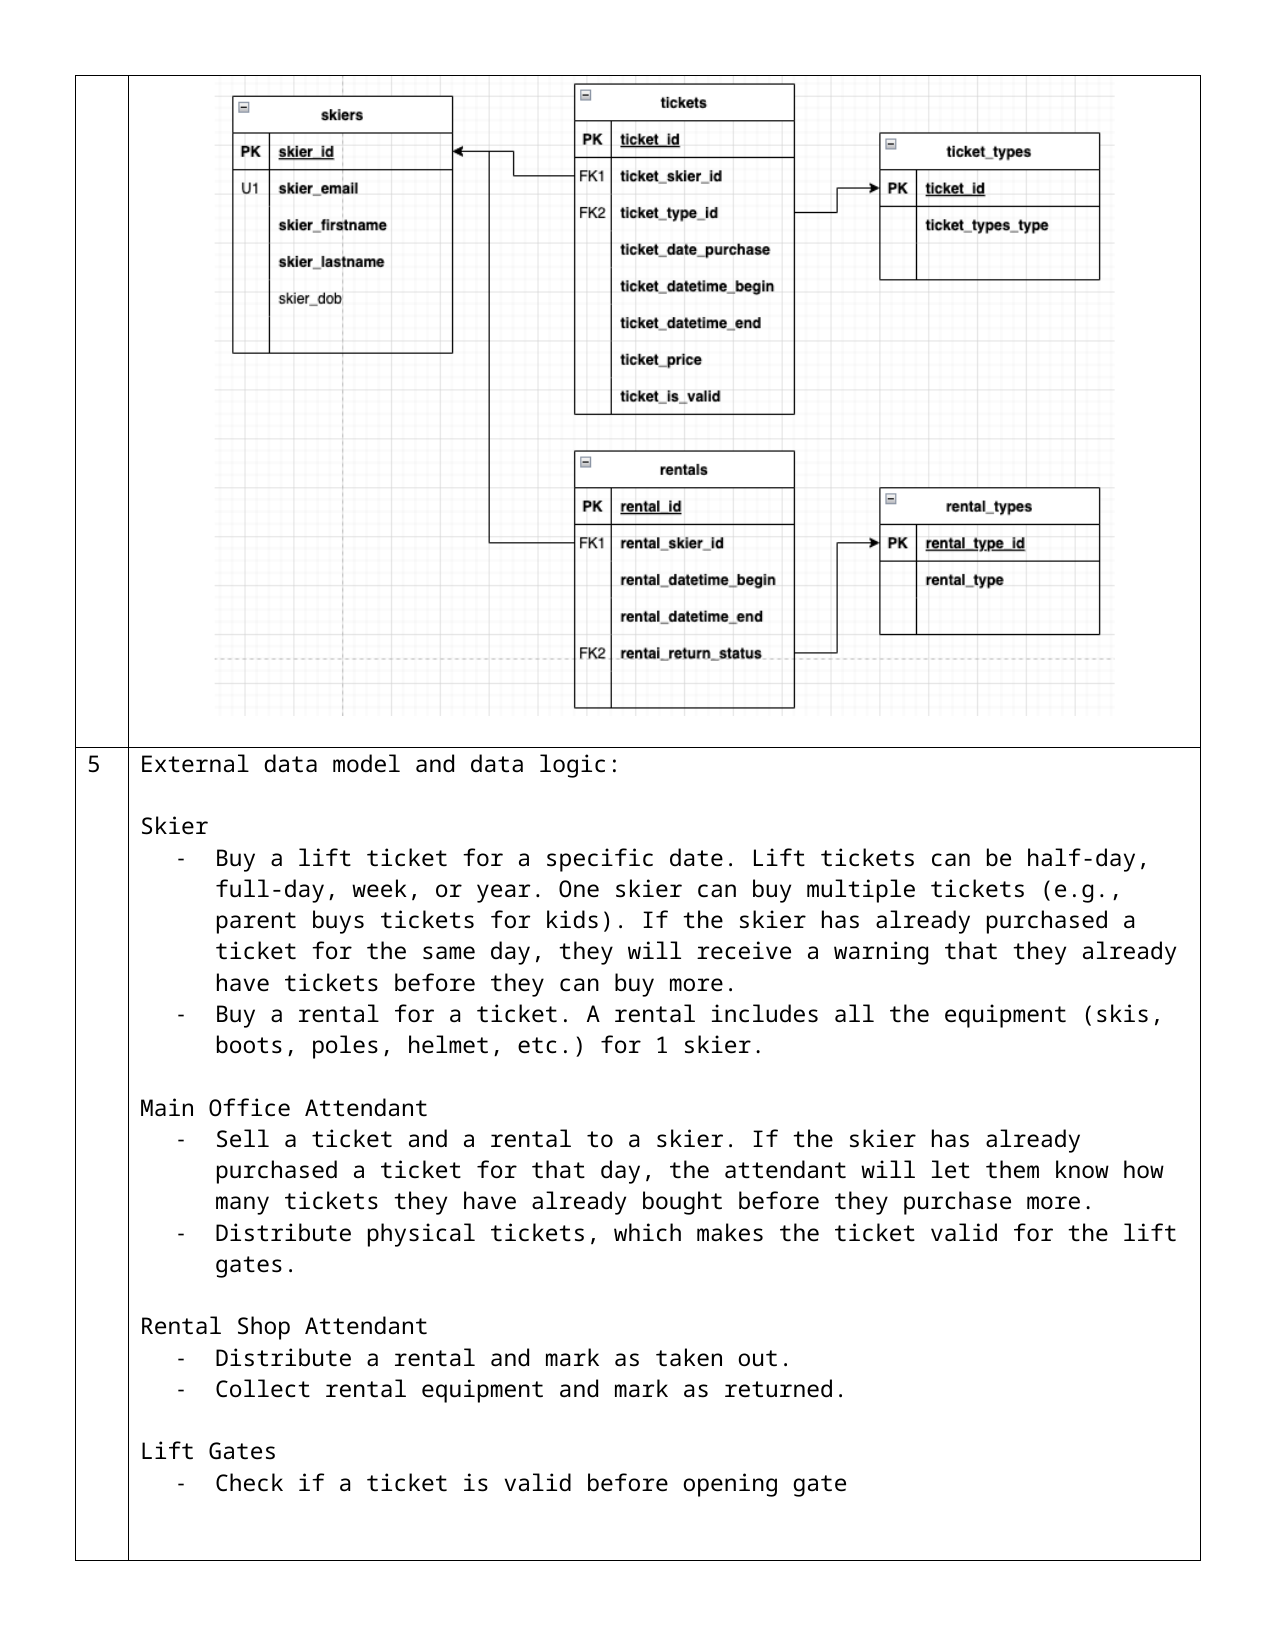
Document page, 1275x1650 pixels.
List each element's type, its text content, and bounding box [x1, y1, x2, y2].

table_cell External data model and data logic: Skier Buy a lift ticket for a specific date. Lift tickets can be half-day, full-day, week, or year. One skier can buy multiple tickets (e.g., parent buys tickets for kids). If the skier has already purchased a ticket for the same day, they will receive a warning that they already have tickets before they can buy more. Buy a rental for a ticket. A rental includes all the equipment (skis, boots, poles, helmet, etc.) for 1 skier. Main Office Attendant Sell a ticket and a rental to a skier. If the skier has already purchased a ticket for that day, the attendant will let them know how many tickets they have already bought before they purchase more. Distribute physical tickets, which makes the ticket valid for the lift gates. Rental Shop Attendant Distribute a rental and mark as taken out. Collect rental equipment and mark as returned. Lift Gates Check if a ticket is valid before opening gate [129, 748, 1200, 1560]
table_cell Logical model: [129, 76, 1200, 747]
table_cell 5 [76, 748, 128, 1560]
table_cell 4 [76, 76, 128, 747]
